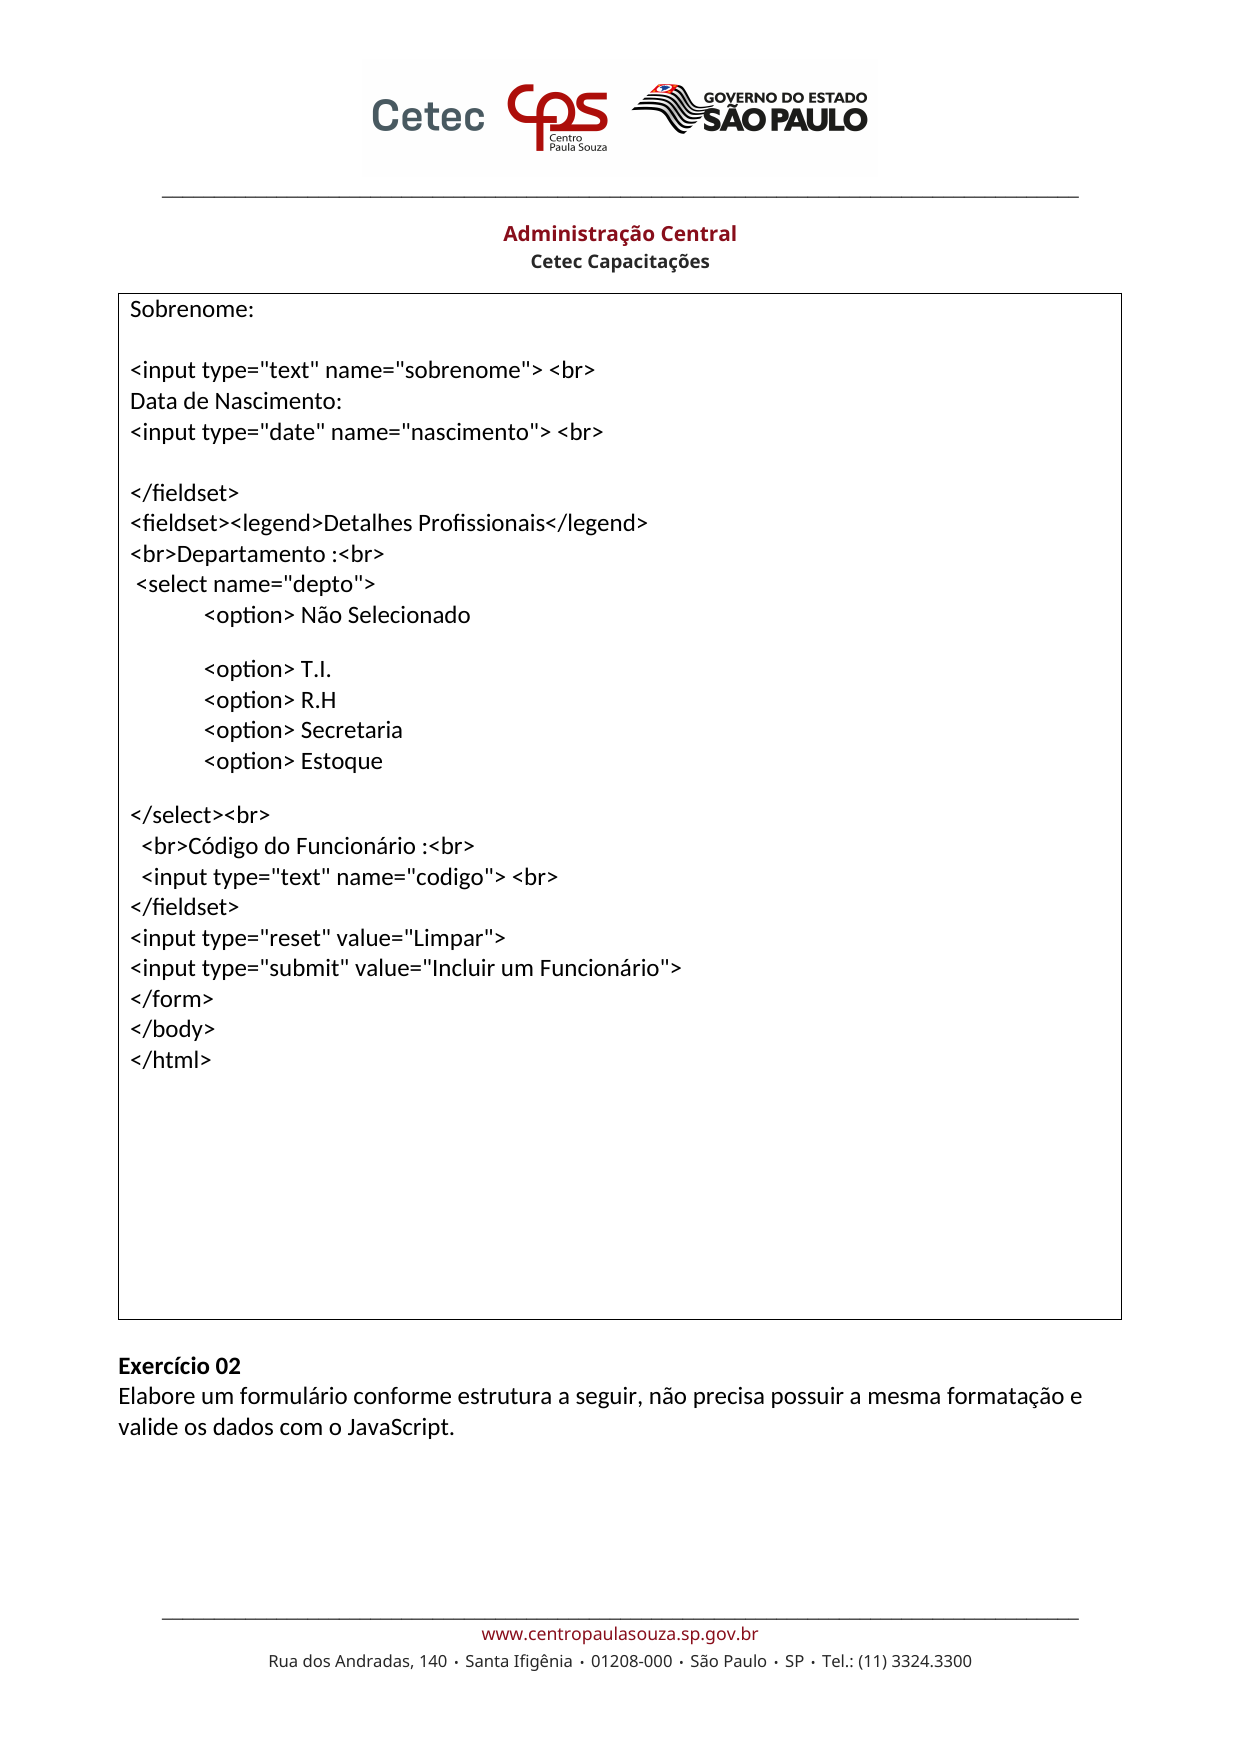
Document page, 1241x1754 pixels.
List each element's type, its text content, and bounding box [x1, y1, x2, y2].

text Exercício 02 Elabore um formulário conforme estrutura a seguir, não precisa possuir a mesma formatação e valide os dados com o JavaScript. [118, 1350, 1122, 1442]
picture [362, 59, 878, 177]
